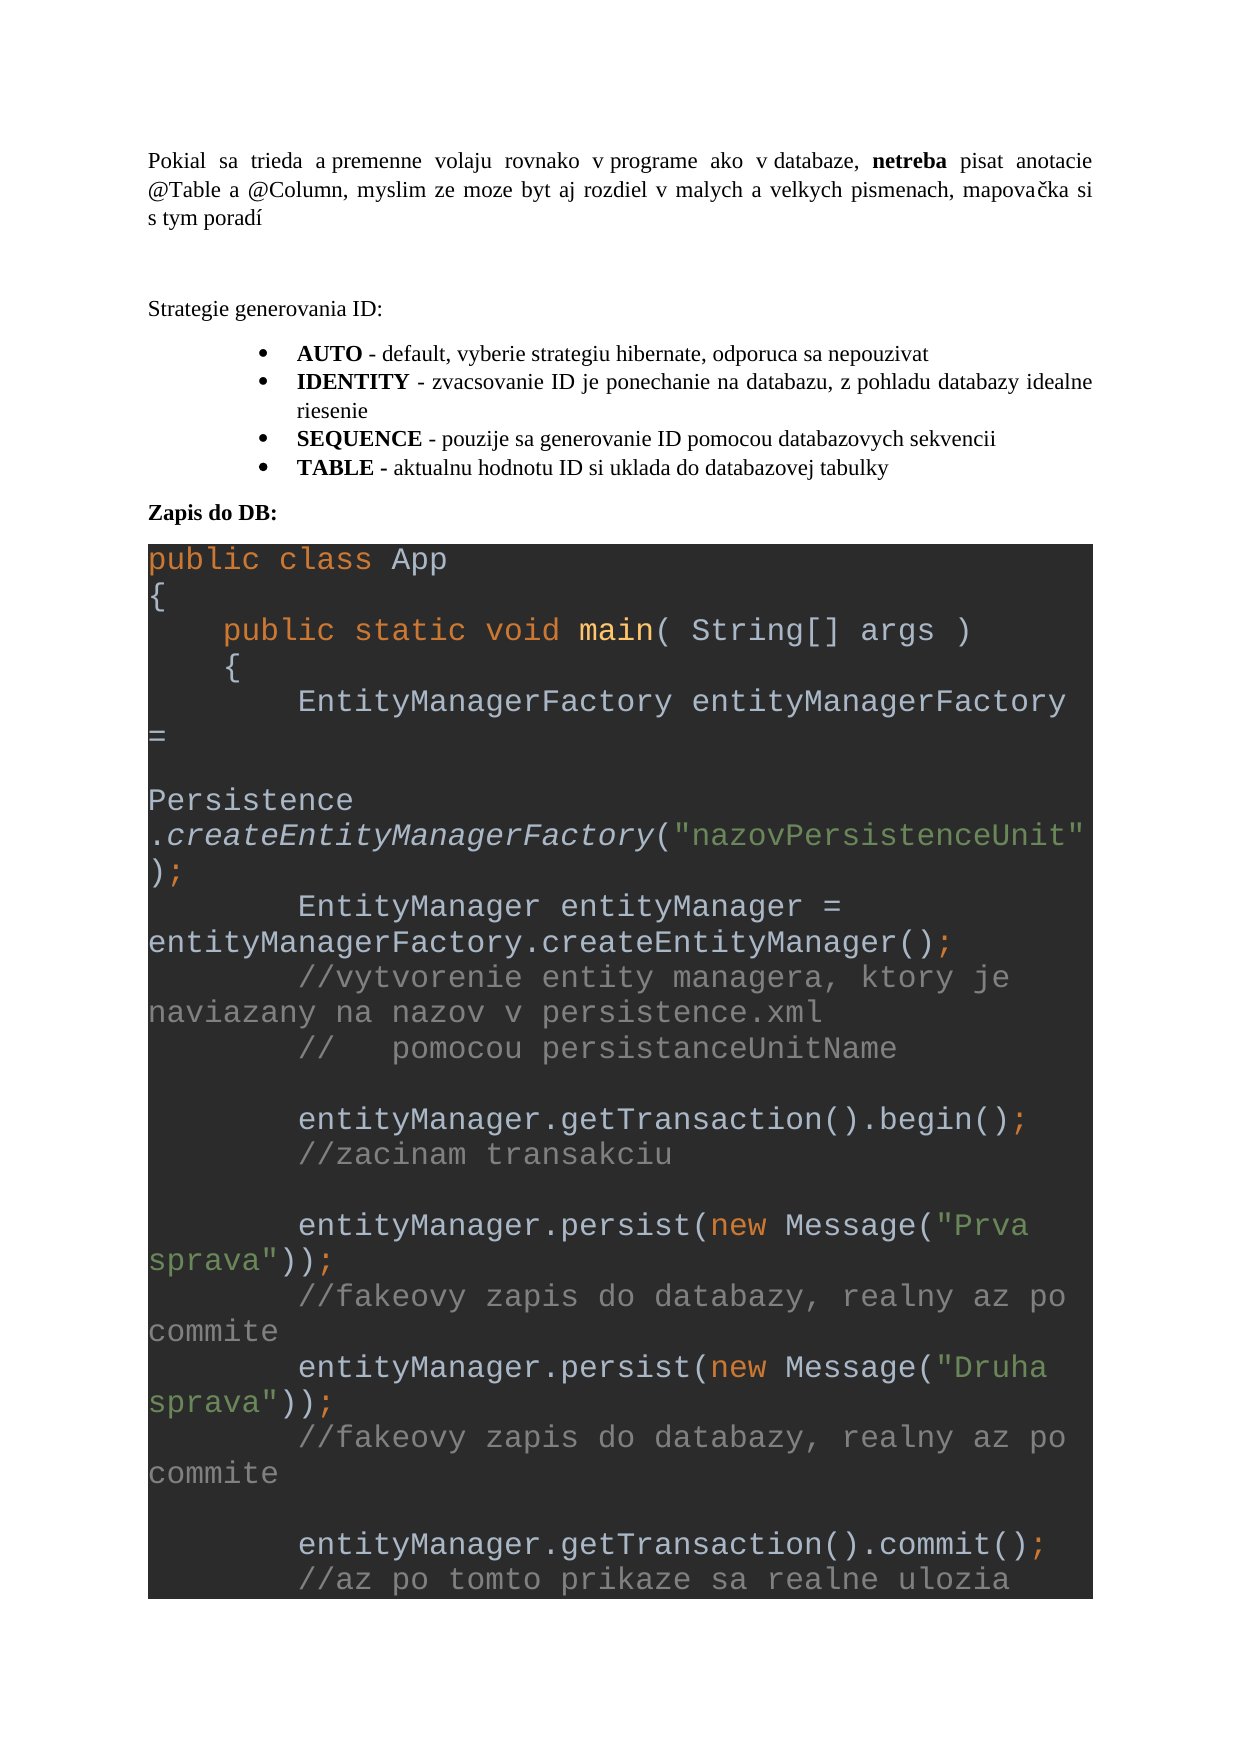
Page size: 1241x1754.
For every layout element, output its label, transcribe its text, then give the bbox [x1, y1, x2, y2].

list SEQUENCE - pouzije sa generovanie ID pomocou databazovych sekvencii [259, 425, 1093, 451]
text Pokial sa trieda a premenne volaju rovnako v programe ako v databaze, netreba pisat anotacie @Table a @Column, myslim ze moze byt aj rozdiel v malych a velkych pismenach, mapovačka si s tym poradí [148, 148, 1093, 231]
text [148, 544, 1093, 1599]
text Zapis do DB: [148, 499, 1093, 525]
text Strategie generovania ID: [148, 295, 1093, 321]
list TABLE - aktualnu hodnotu ID si uklada do databazovej tabulky [259, 453, 1093, 480]
list IDENTITY - zvacsovanie ID je ponechanie na databazu, z pohladu databazy idealne riesenie [259, 368, 1093, 423]
list AUTO - default, vyberie strategiu hibernate, odporuca sa nepouzivat [259, 340, 1093, 366]
